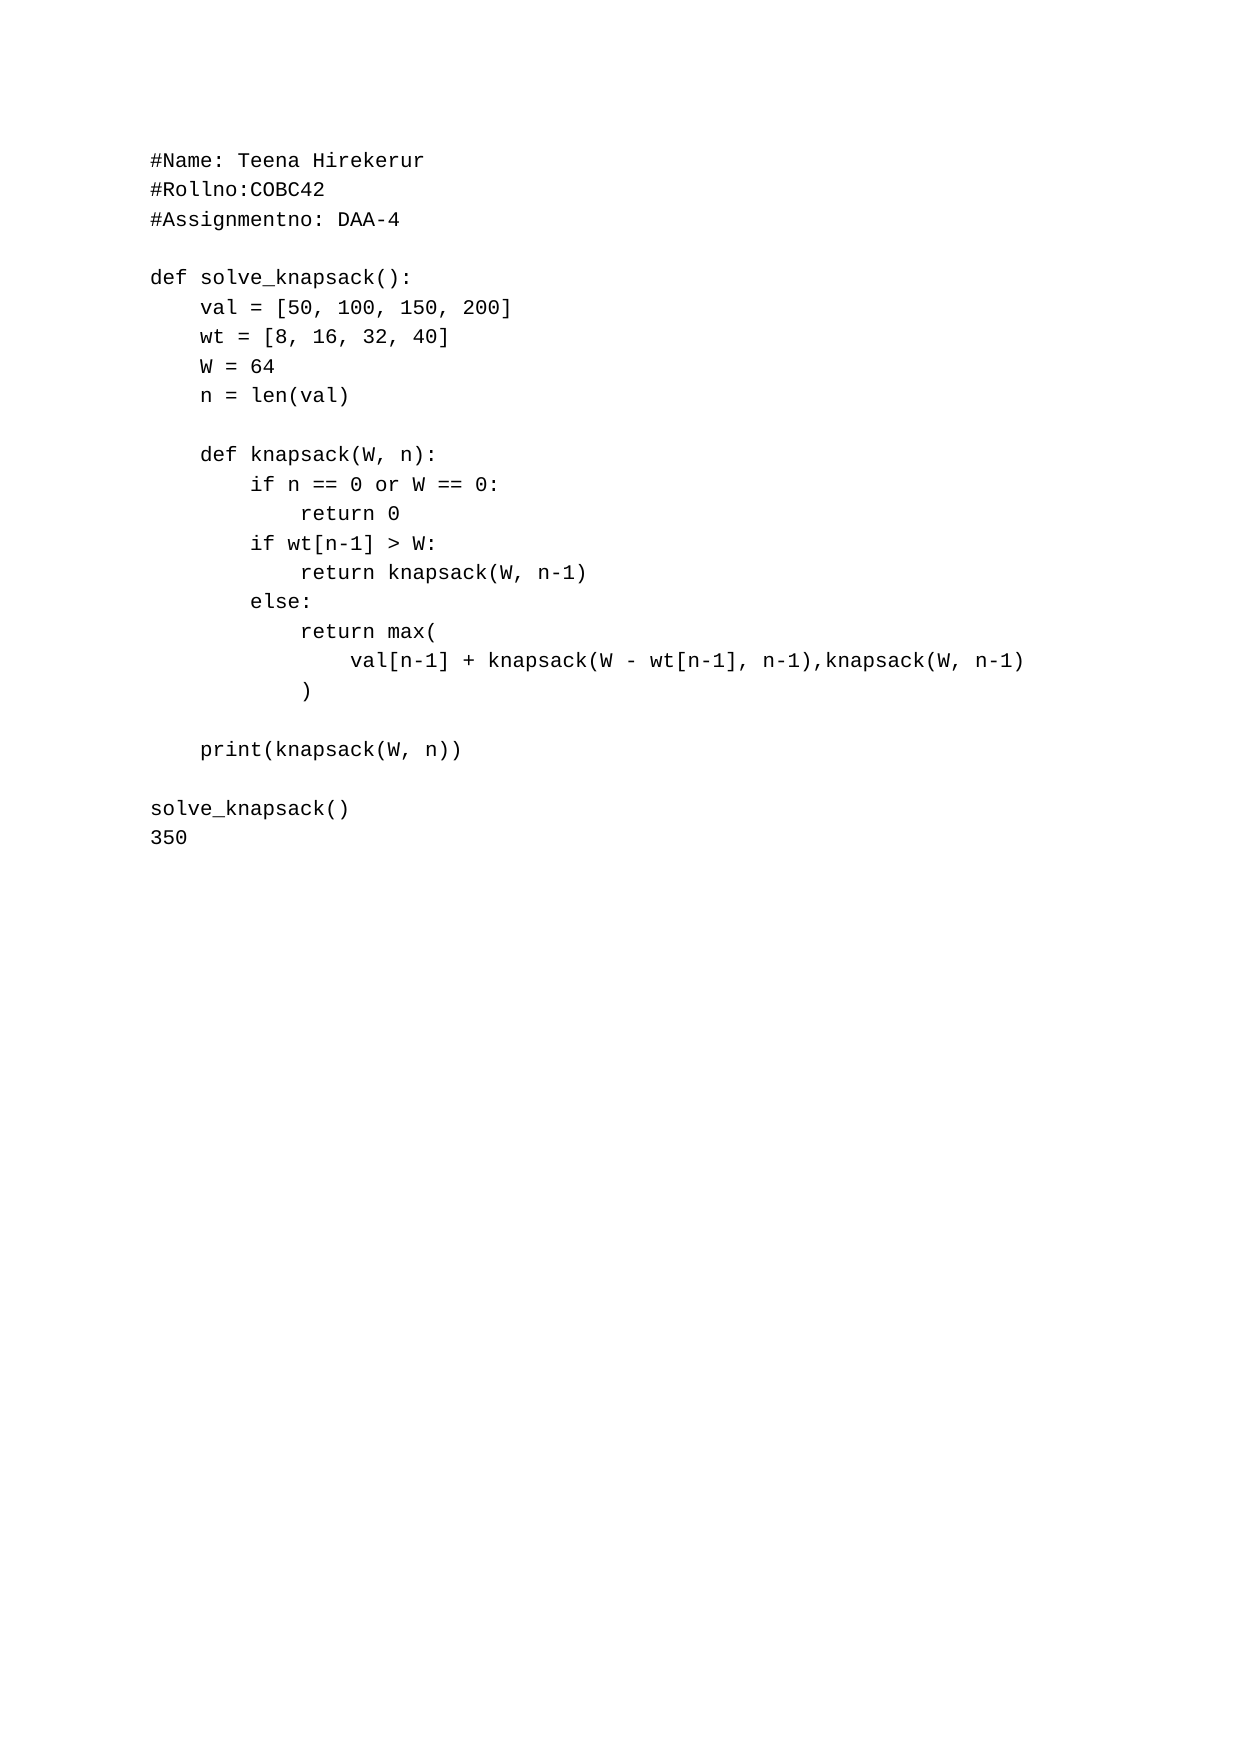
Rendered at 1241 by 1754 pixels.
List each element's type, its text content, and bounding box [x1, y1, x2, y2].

text else: [150, 591, 1090, 615]
text return 0 [150, 503, 1090, 527]
text #Rollno:COBC42 [150, 179, 1090, 203]
text return knapsack(W, n-1) [150, 562, 1090, 586]
text ) [150, 680, 1090, 703]
text print(knapsack(W, n)) [150, 739, 1090, 762]
text val[n-1] + knapsack(W - wt[n-1], n-1),knapsack(W, n-1) [150, 650, 1090, 674]
text n = len(val) [150, 385, 1090, 409]
text solve_knapsack() [150, 798, 1090, 821]
text wt = [8, 16, 32, 40] [150, 326, 1090, 350]
text W = 64 [150, 356, 1090, 379]
text #Assignmentno: DAA-4 [150, 209, 1090, 233]
text val = [50, 100, 150, 200] [150, 297, 1090, 320]
text if wt[n-1] > W: [150, 532, 1090, 556]
text 350 [150, 827, 1090, 851]
text def knapsack(W, n): [150, 444, 1090, 468]
text #Name: Teena Hirekerur [150, 150, 1090, 174]
text if n == 0 or W == 0: [150, 473, 1090, 497]
text def solve_knapsack(): [150, 267, 1090, 291]
text return max( [150, 621, 1090, 644]
